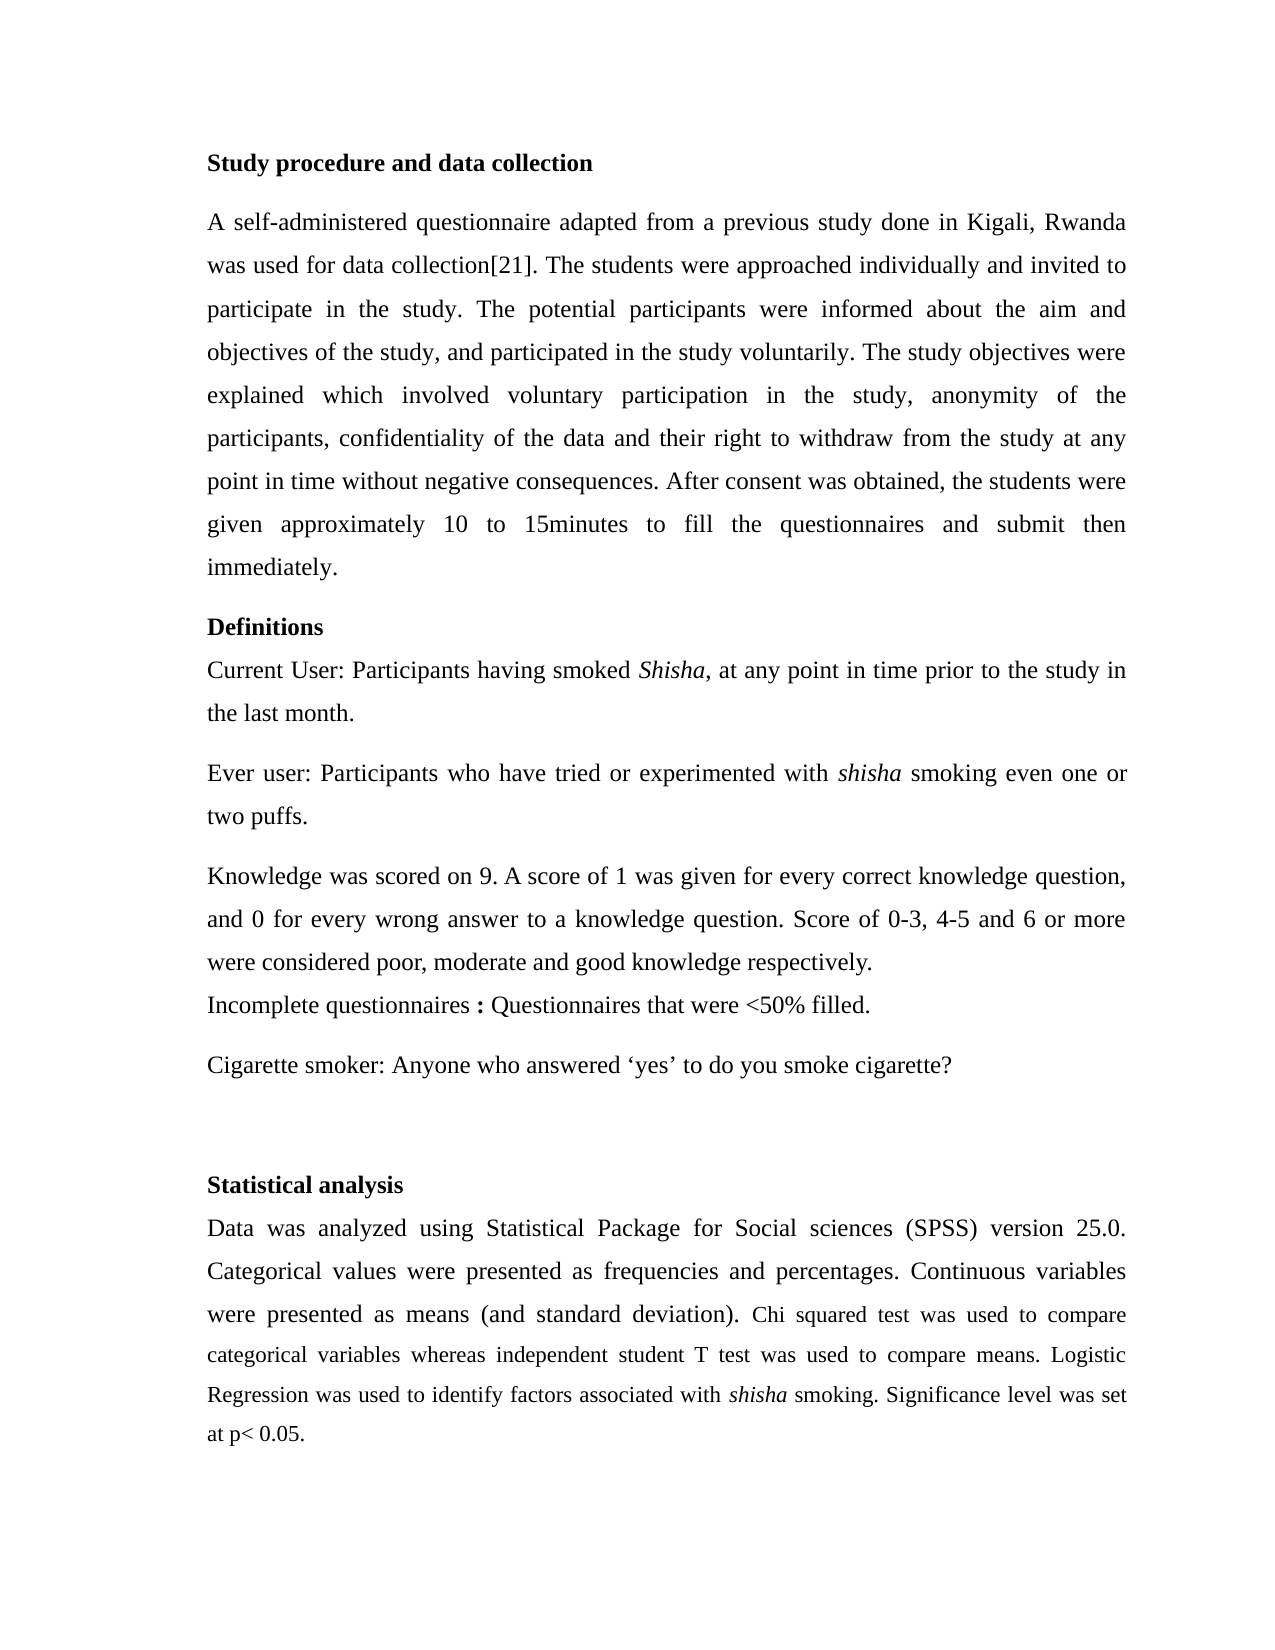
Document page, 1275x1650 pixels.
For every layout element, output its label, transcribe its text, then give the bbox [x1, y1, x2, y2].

subtitle Statistical analysis [207, 1170, 1127, 1199]
text Incomplete questionnaires : Questionnaires that were <50% filled. [207, 991, 1127, 1019]
text Knowledge was scored on 9. A score of 1 was given for every correct knowledge question, and 0 for every wrong answer to a knowledge question. Score of 0-3, 4-5 and 6 or more were considered poor, moderate and good knowledge respectively. [207, 861, 1127, 976]
text Current User: Participants having smoked Shisha, at any point in time prior to the study in the last month. [207, 655, 1127, 727]
text A self-administered questionnaire adapted from a previous study done in Kigali, Rwanda was used for data collection[21]. The students were approached individually and invited to participate in the study. The potential participants were informed about the aim and objectives of the study, and participated in the study voluntarily. The study objectives were explained which involved voluntary participation in the study, anonymity of the participants, confidentiality of the data and their right to withdraw from the study at any point in time without negative consequences. After consent was obtained, the students were given approximately 10 to 15minutes to fill the questionnaires and submit then immediately. [207, 207, 1127, 581]
text Ever user: Participants who have tried or experimented with shisha smoking even one or two puffs. [207, 758, 1127, 830]
text Study procedure and data collection [207, 148, 1127, 176]
text Cigarette smoker: Anyone who answered ‘yes’ to do you smoke cigarette? [207, 1050, 1127, 1079]
subtitle Definitions [207, 612, 1127, 641]
text Data was analyzed using Statistical Package for Social sciences (SPSS) version 25.0. Categorical values were presented as frequencies and percentages. Continuous variables were presented as means (and standard deviation). Chi squared test was used to compare categorical variables whereas independent student T test was used to compare means. Logistic Regression was used to identify factors associated with shisha smoking. Significance level was set at p< 0.05. [207, 1213, 1127, 1446]
